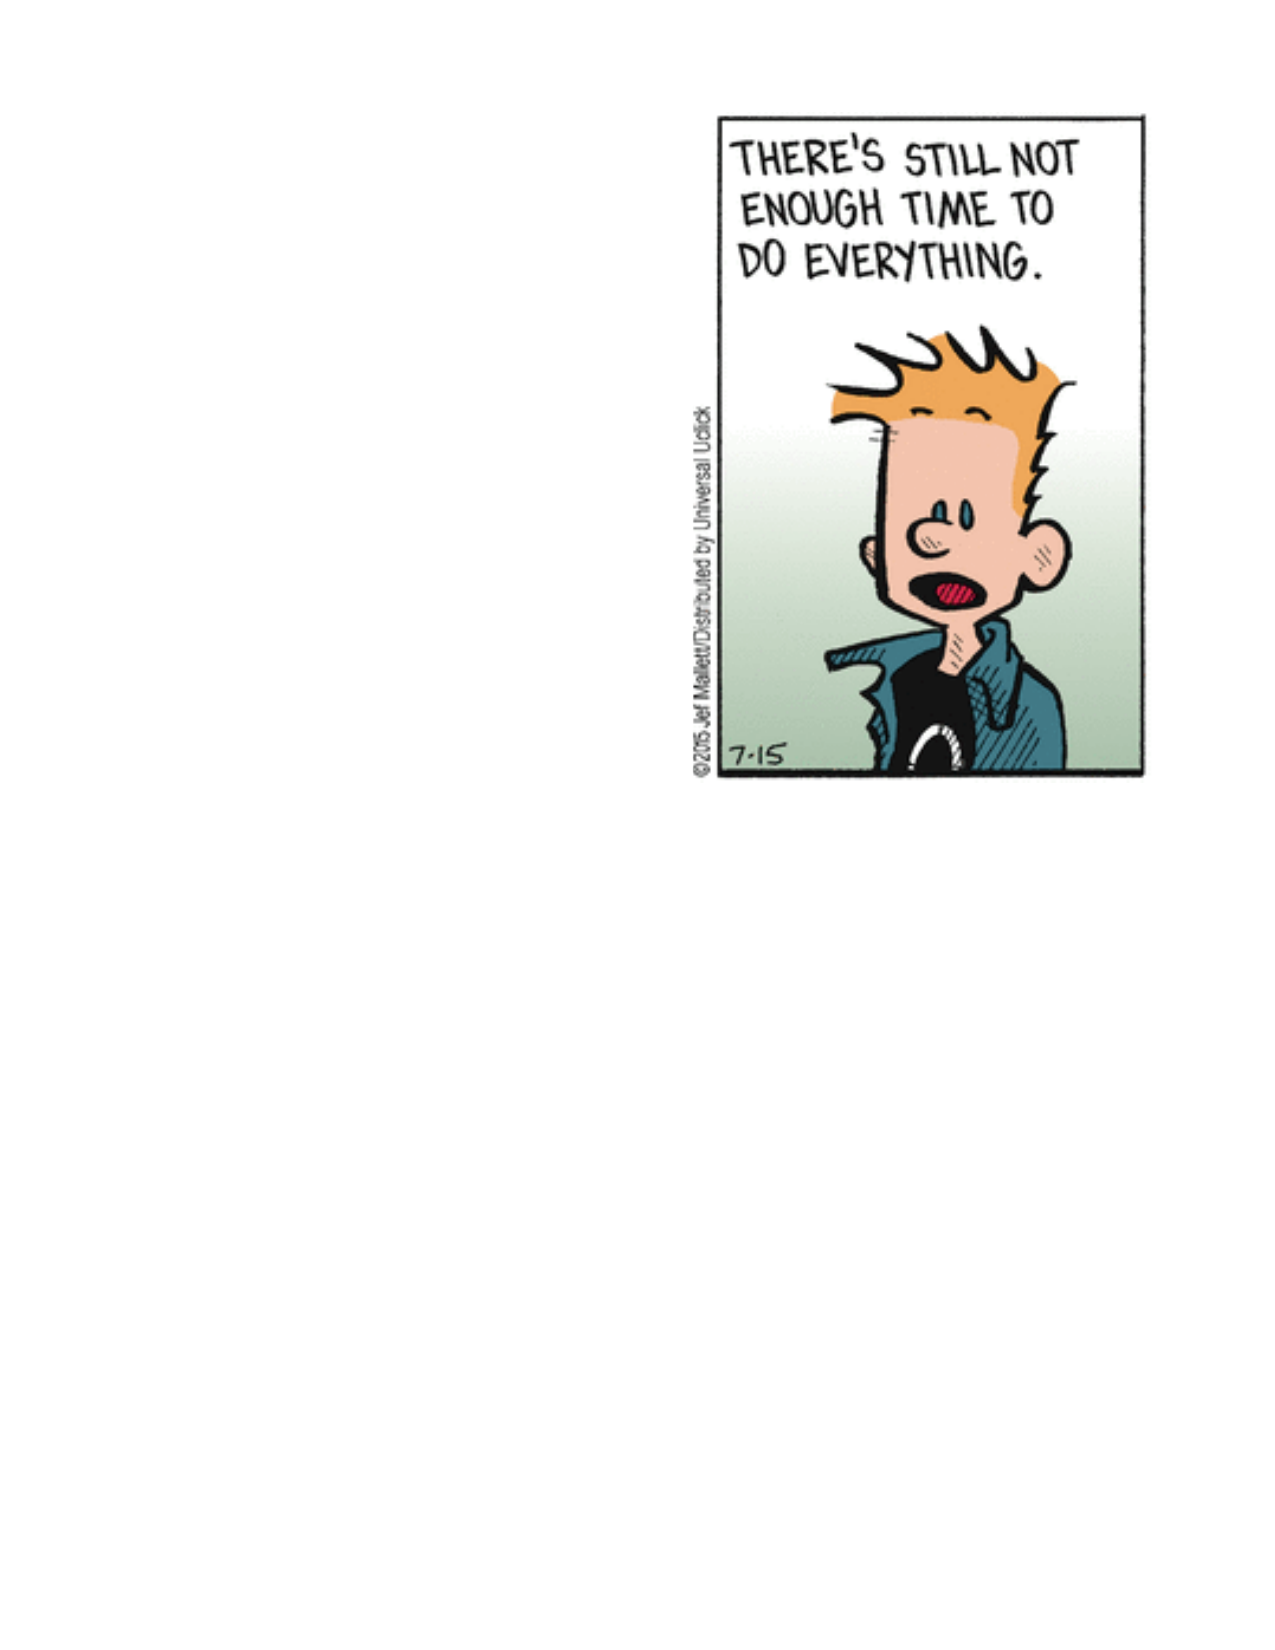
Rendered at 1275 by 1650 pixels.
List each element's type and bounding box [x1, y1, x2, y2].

picture [692, 112, 1163, 783]
